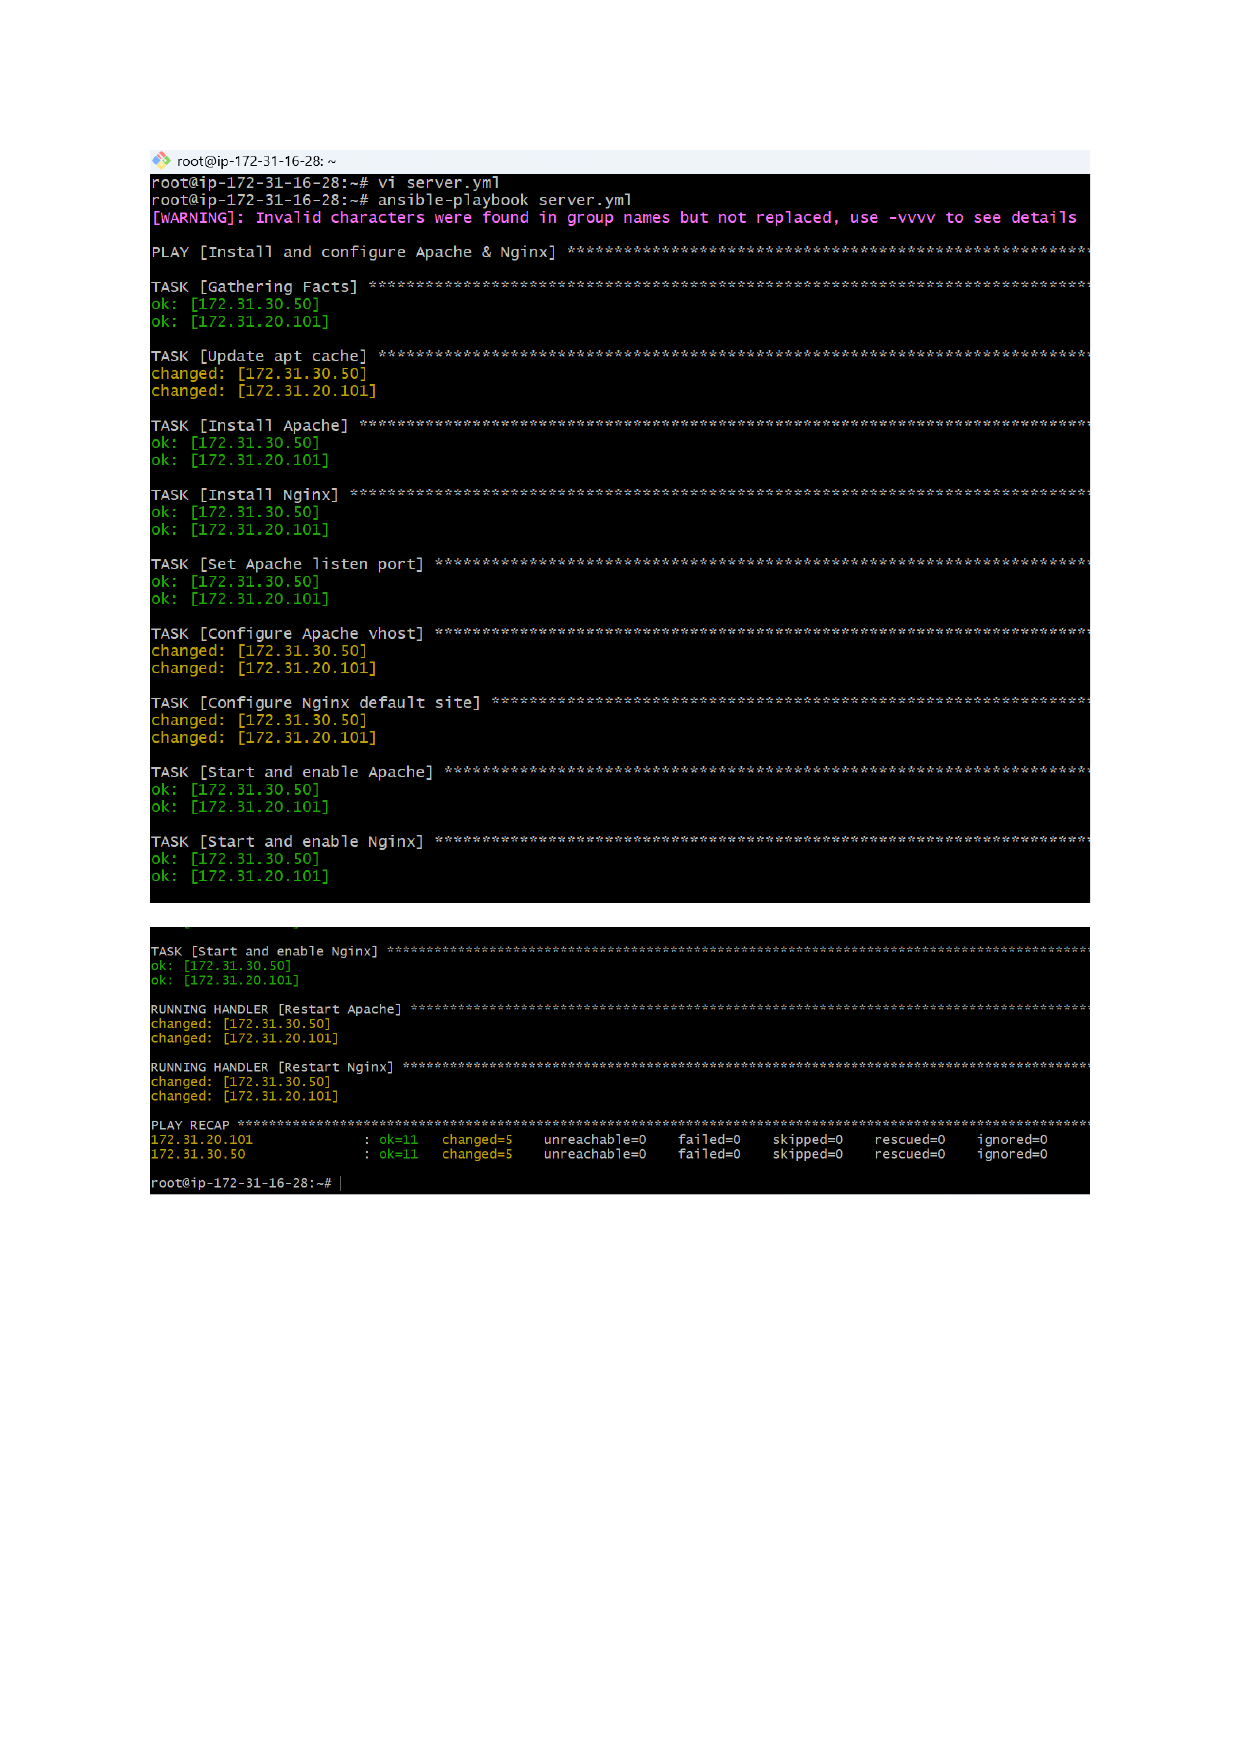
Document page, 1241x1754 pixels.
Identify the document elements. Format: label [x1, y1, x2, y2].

picture [150, 150, 1091, 903]
picture [150, 927, 1090, 1195]
